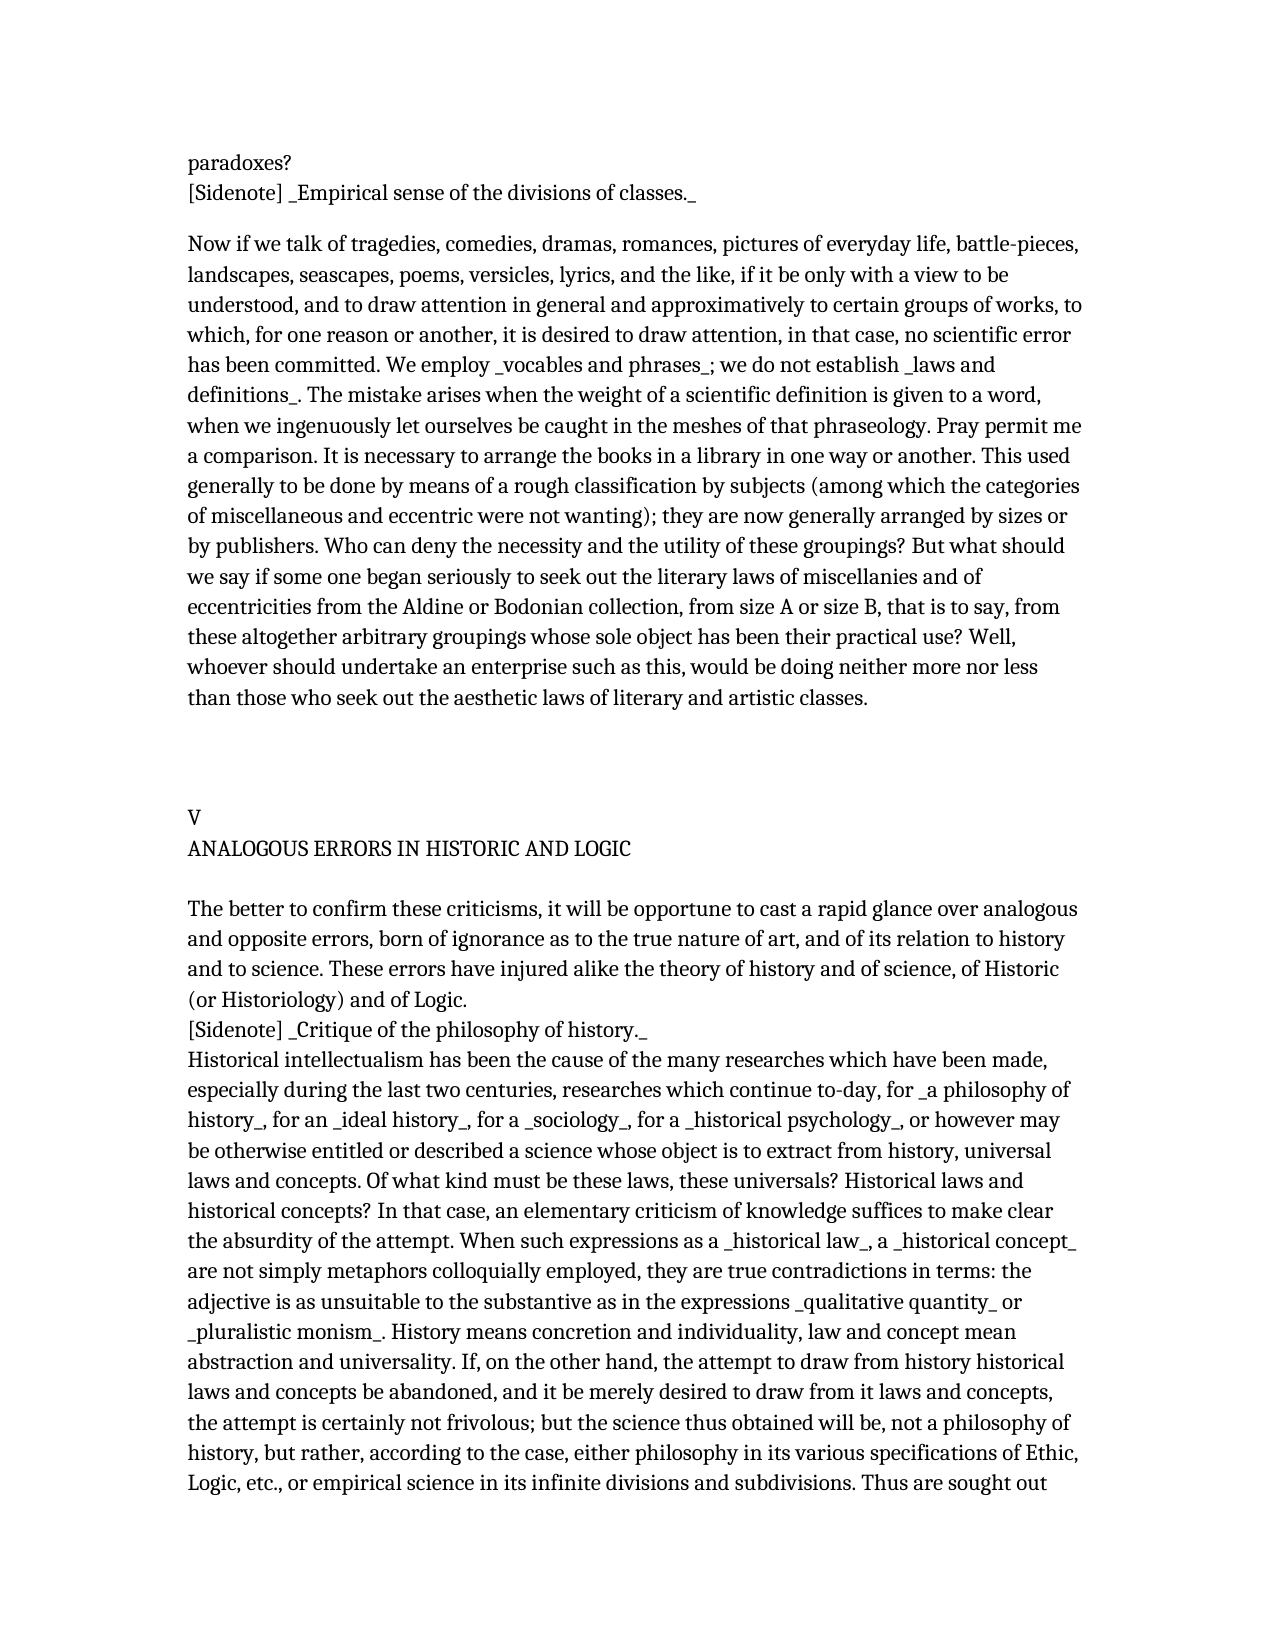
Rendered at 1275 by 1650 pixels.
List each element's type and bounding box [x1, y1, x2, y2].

text [187, 231, 1087, 1496]
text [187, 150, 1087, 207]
